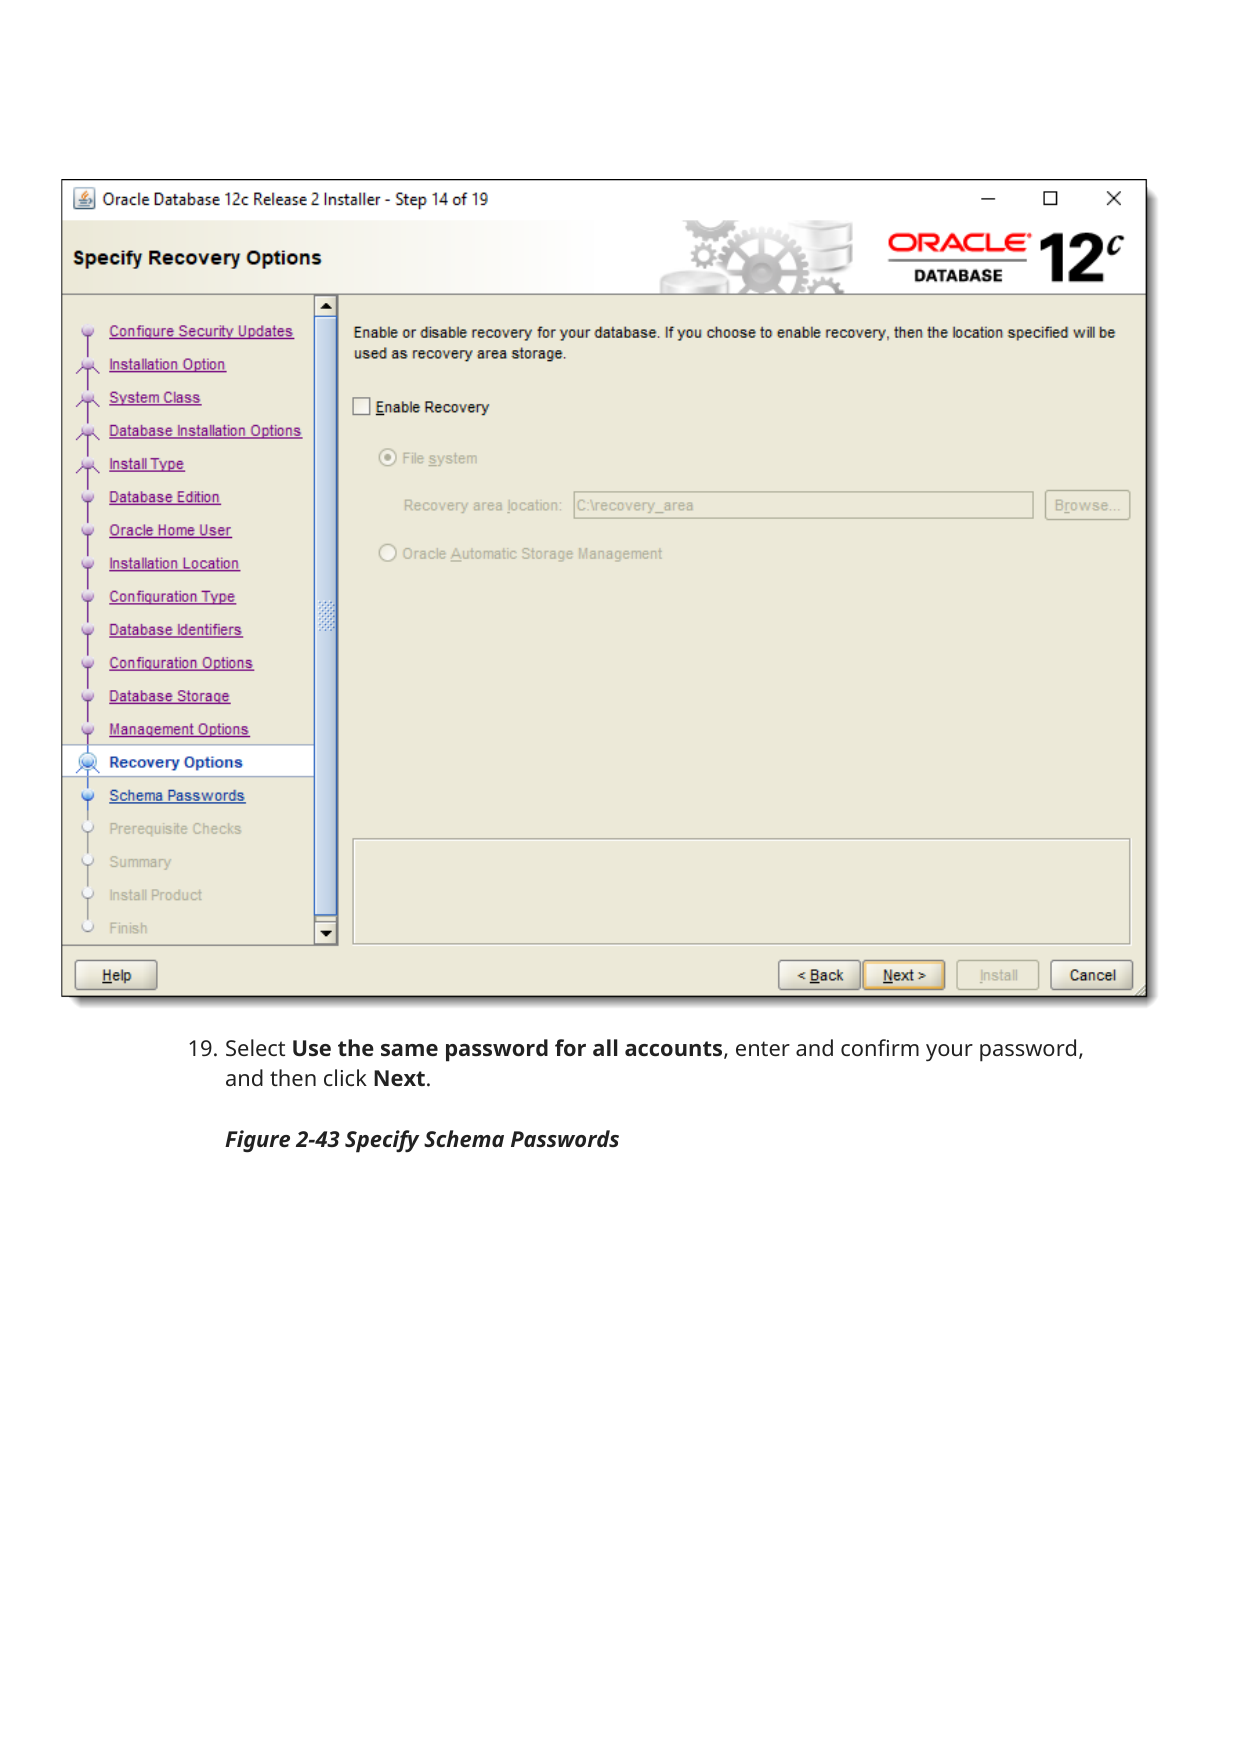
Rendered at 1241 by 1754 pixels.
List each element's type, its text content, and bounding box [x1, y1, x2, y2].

list Select Use the same password for all accounts, enter and confirm your password, and then click Next. [187, 1033, 1090, 1093]
text Figure 2-43 Specify Schema Passwords [225, 1124, 1090, 1154]
picture [61, 179, 1168, 1018]
